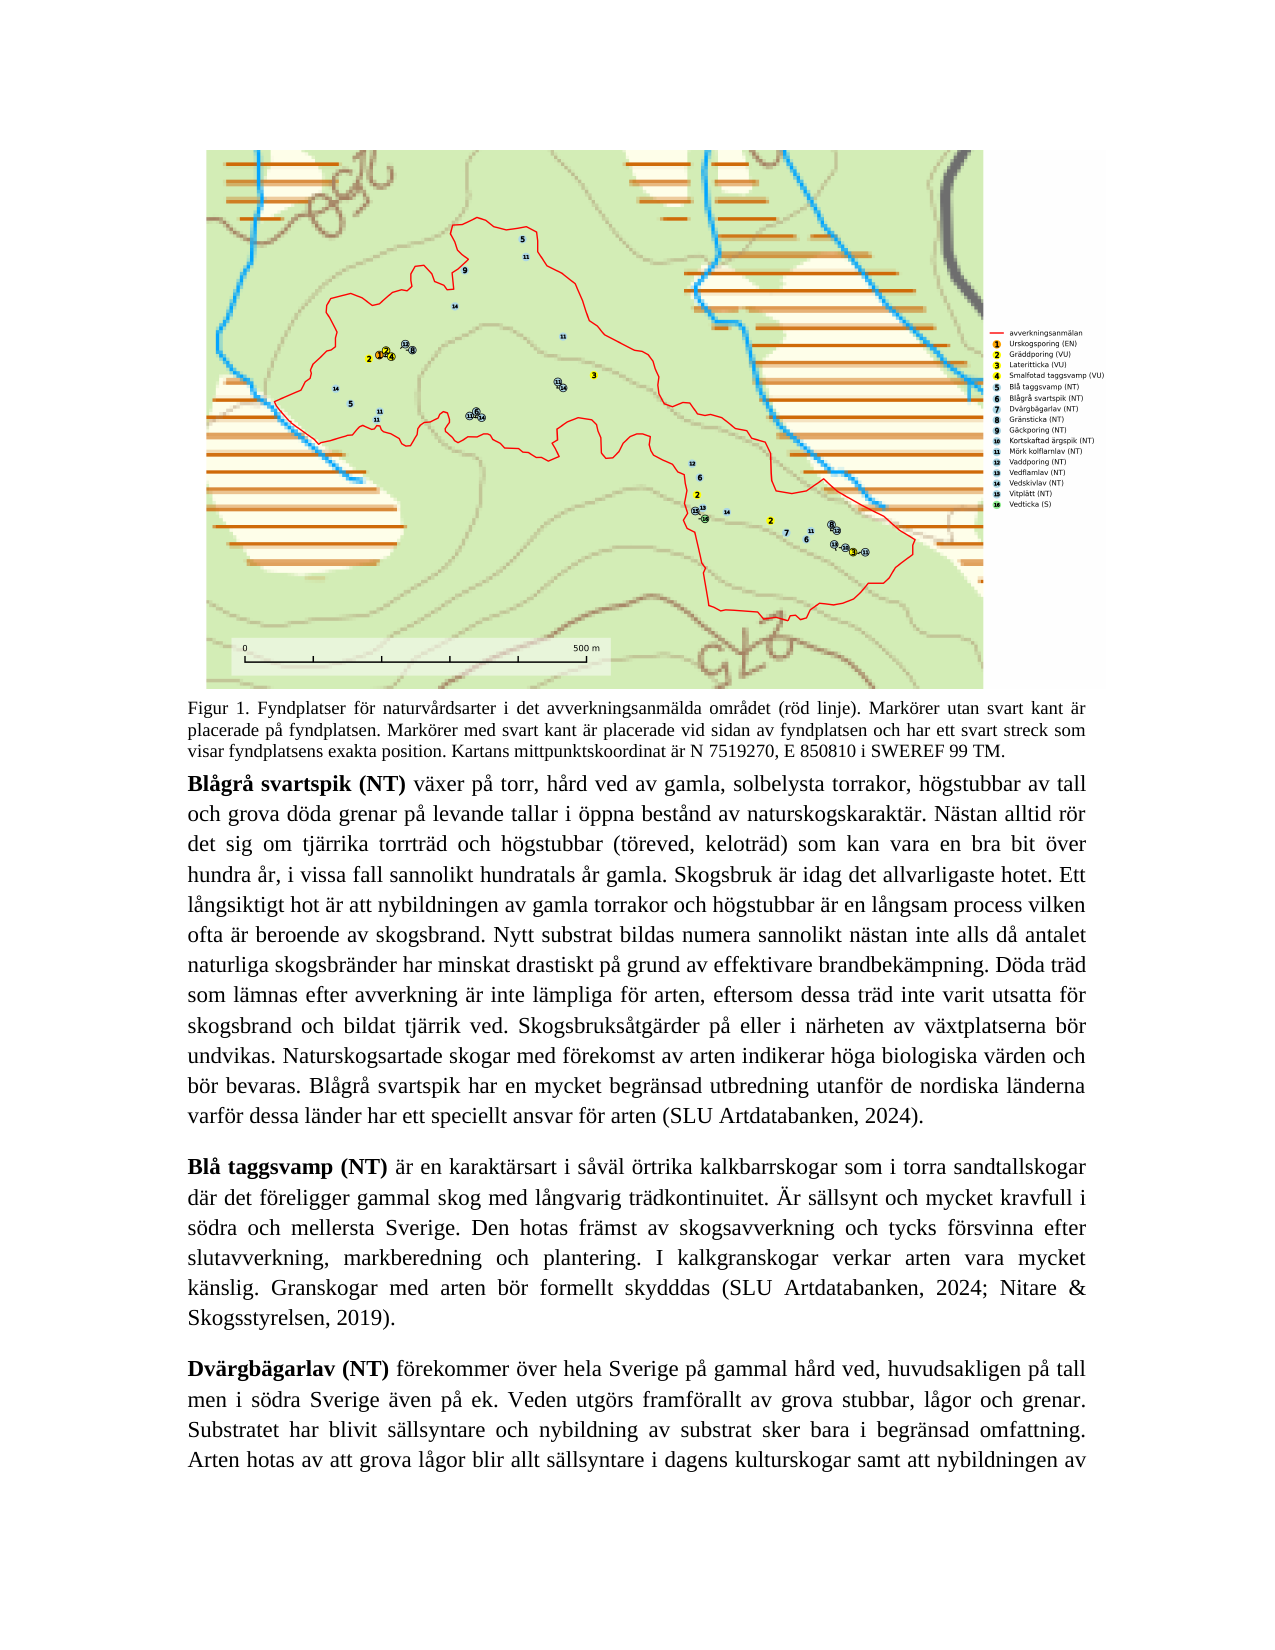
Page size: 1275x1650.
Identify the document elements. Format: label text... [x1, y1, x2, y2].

text Blågrå svartspik (NT) växer på torr, hård ved av gamla, solbelysta torrakor, högstubbar av tall och grova döda grenar på levande tallar i öppna bestånd av naturskogskaraktär. Nästan alltid rör det sig om tjärrika torrträd och högstubbar (töreved, keloträd) som kan vara en bra bit över hundra år, i vissa fall sannolikt hundratals år gamla. Skogsbruk är idag det allvarligaste hotet. Ett långsiktigt hot är att nybildningen av gamla torrakor och högstubbar är en långsam process vilken ofta är beroende av skogsbrand. Nytt substrat bildas numera sannolikt nästan inte alls då antalet naturliga skogsbränder har minskat drastiskt på grund av effektivare brandbekämpning. Döda träd som lämnas efter avverkning är inte lämpliga för arten, eftersom dessa träd inte varit utsatta för skogsbrand och bildat tjärrik ved. Skogsbruksåtgärder på eller i närheten av växtplatserna bör undvikas. Naturskogsartade skogar med förekomst av arten indikerar höga biologiska värden och bör bevaras. Blågrå svartspik har en mycket begränsad utbredning utanför de nordiska länderna varför dessa länder har ett speciellt ansvar för arten (SLU Artdatabanken, 2024). [187, 770, 1087, 1129]
picture [206, 150, 1107, 689]
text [187, 1356, 1087, 1472]
text Figur 1. Fyndplatser för naturvårdsarter i det avverkningsanmälda området (röd linje). Markörer utan svart kant är placerade på fyndplatsen. Markörer med svart kant är placerade vid sidan av fyndplatsen och har ett svart streck som visar fyndplatsens exakta position. Kartans mittpunktskoordinat är N 7519270, E 850810 i SWEREF 99 TM. [187, 697, 1087, 762]
text Blå taggsvamp (NT) är en karaktärsart i såväl örtrika kalkbarrskogar som i torra sandtallskogar där det föreligger gammal skog med långvarig trädkontinuitet. Är sällsynt och mycket kravfull i södra och mellersta Sverige. Den hotas främst av skogsavverkning och tycks försvinna efter slutavverkning, markberedning och plantering. I kalkgranskogar verkar arten vara mycket känslig. Granskogar med arten bör formellt skydddas (SLU Artdatabanken, 2024; Nitare & Skogsstyrelsen, 2019). [187, 1153, 1087, 1331]
